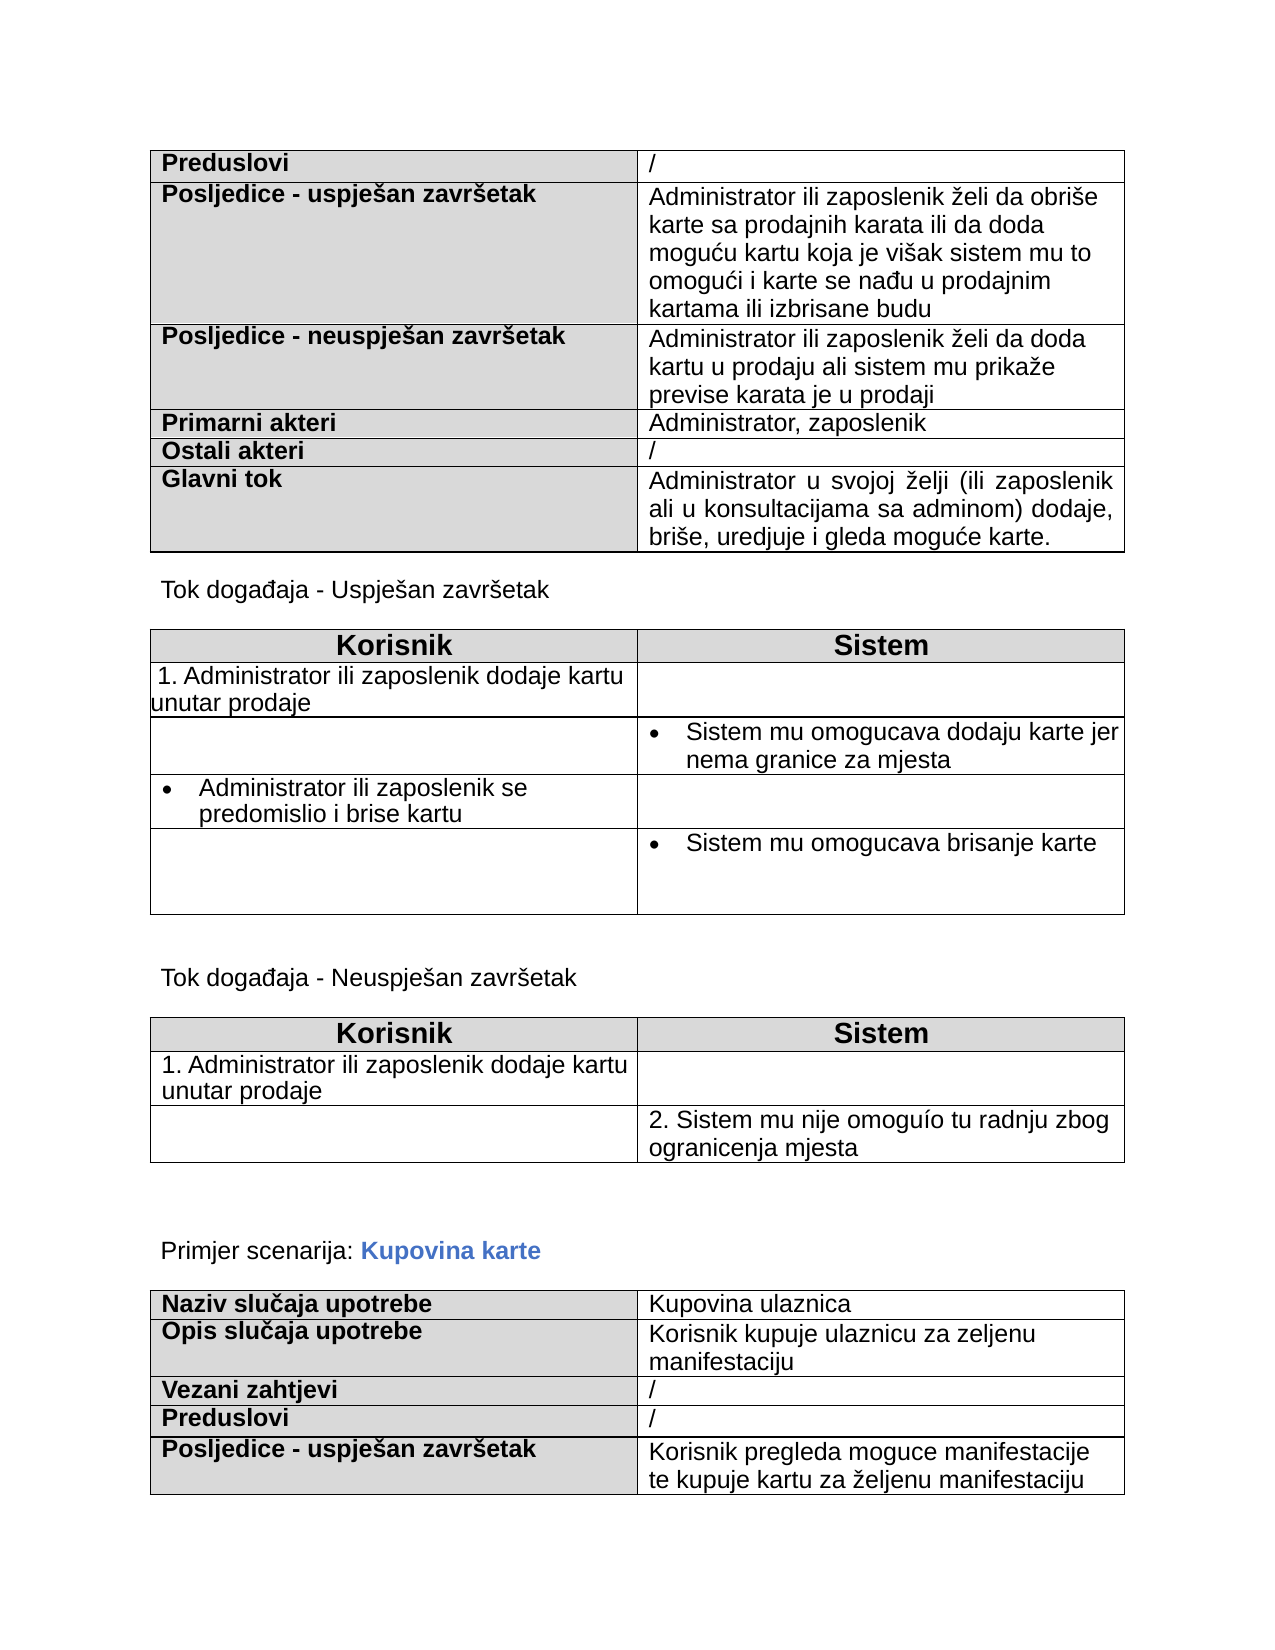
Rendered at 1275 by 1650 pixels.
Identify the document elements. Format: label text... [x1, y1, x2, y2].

table_header Sistem [638, 630, 1124, 662]
table_cell Vezani zahtjevi [151, 1377, 637, 1405]
table_cell [151, 718, 637, 774]
table_cell Administrator ili zaposlenik želi da obriše karte sa prodajnih karata ili da doda moguću kartu koja je višak sistem mu to omogući i karte se nađu u prodajnim kartama ili izbrisane budu [638, 183, 1124, 323]
text Tok događaja - Uspješan završetak [160, 578, 1125, 603]
table_cell / [638, 151, 1124, 182]
table_cell Korisnik kupuje ulaznicu za zeljenu manifestaciju [638, 1320, 1124, 1376]
table_header Naziv slučaja upotrebe [151, 1291, 637, 1319]
table_cell Ostali akteri [151, 439, 637, 466]
table_cell Preduslovi [151, 1406, 637, 1436]
table_cell 2. Sistem mu nije omoguío tu radnju zbog ogranicenja mjesta [638, 1106, 1124, 1162]
table_cell Posljedice - uspješan završetak [151, 183, 637, 323]
table_cell [638, 775, 1124, 828]
table_cell [151, 829, 637, 914]
table_cell Administrator ili zaposlenik se predomislio i brise kartu [151, 775, 637, 828]
table_cell / [638, 439, 1124, 466]
table_header Kupovina ulaznica [638, 1291, 1124, 1319]
table_cell Posljedice - neuspješan završetak [151, 325, 637, 409]
table_cell Sistem mu omogucava brisanje karte [638, 829, 1124, 914]
table_cell Sistem mu omogucava dodaju karte jer nema granice za mjesta [638, 718, 1124, 774]
table_cell 1. Administrator ili zaposlenik dodaje kartu unutar prodaje [151, 663, 637, 716]
table_cell Korisnik pregleda moguce manifestacije te kupuje kartu za željenu manifestaciju [638, 1438, 1124, 1494]
table_cell [638, 663, 1124, 716]
table_cell Administrator u svojoj želji (ili zaposlenik ali u konsultacijama sa adminom) dodaje, briše, uredjuje i gleda moguće karte. [638, 467, 1124, 551]
table_cell Preduslovi [151, 151, 637, 182]
table_cell Posljedice - uspješan završetak [151, 1438, 637, 1494]
table_cell Primarni akteri [151, 410, 637, 437]
text Tok događaja - Neuspješan završetak [160, 966, 1125, 991]
table_cell Glavni tok [151, 467, 637, 551]
table_cell Opis slučaja upotrebe [151, 1320, 637, 1376]
table_cell [638, 1052, 1124, 1105]
table_header Korisnik [151, 630, 637, 662]
table_header Sistem [638, 1018, 1124, 1051]
table_header Korisnik [151, 1018, 637, 1051]
table_cell 1. Administrator ili zaposlenik dodaje kartu unutar prodaje [151, 1052, 637, 1105]
table_cell Administrator ili zaposlenik želi da doda kartu u prodaju ali sistem mu prikaže previse karata je u prodaji [638, 325, 1124, 409]
table_cell [151, 1106, 637, 1162]
table_cell Administrator, zaposlenik [638, 410, 1124, 437]
text Primjer scenarija: Kupovina karte [160, 1239, 1125, 1264]
table_cell / [638, 1377, 1124, 1405]
table_cell / [638, 1406, 1124, 1436]
